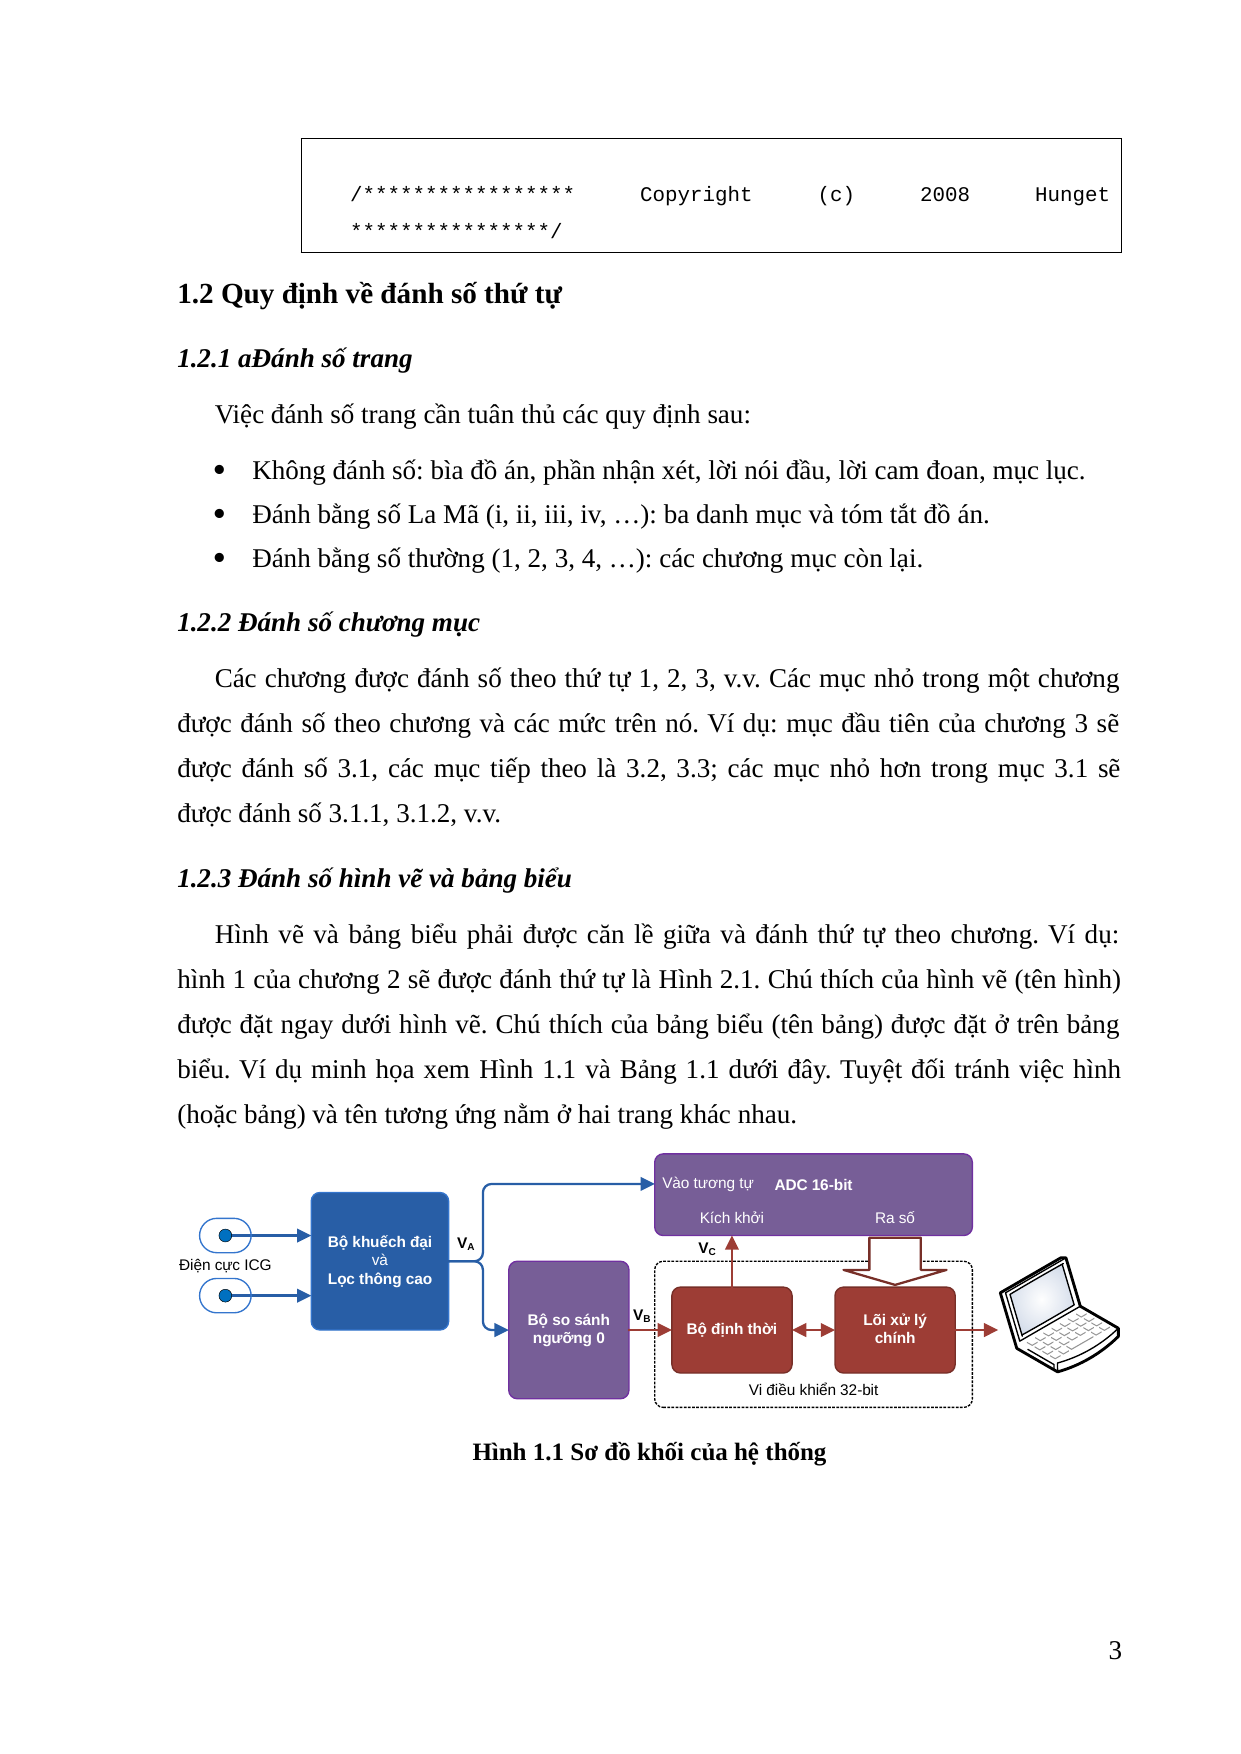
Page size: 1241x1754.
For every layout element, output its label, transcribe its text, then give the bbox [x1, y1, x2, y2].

list Đánh bằng số La Mã (i, ii, iii, iv, …): ba danh mục và tóm tắt đồ án. [214, 495, 1122, 532]
subtitle Quy định về đánh số thứ tự [177, 274, 1122, 311]
subtitle aĐánh số trang [177, 339, 1122, 376]
subtitle Đánh số hình vẽ và bảng biểu [177, 859, 1122, 896]
text Việc đánh số trang cần tuân thủ các quy định sau: [177, 395, 1122, 432]
text Các chương được đánh số theo thứ tự 1, 2, 3, v.v. Các mục nhỏ trong một chương được đánh số theo chương và các mức trên nó. Ví dụ: mục đầu tiên của chương 3 sẽ được đánh số 3.1, các mục tiếp theo là 3.2, 3.3; các mục nhỏ hơn trong mục 3.1 sẽ được đánh số 3.1.1, 3.1.2, v.v. [177, 659, 1122, 832]
text Hình vẽ và bảng biểu phải được căn lề giữa và đánh thứ tự theo chương. Ví dụ: hình 1 của chương 2 sẽ được đánh thứ tự là Hình 2.1. Chú thích của hình vẽ (tên hình) được đặt ngay dưới hình vẽ. Chú thích của bảng biểu (tên bảng) được đặt ở trên bảng biểu. Ví dụ minh họa xem Hình 1.1 và Bảng 1.1 dưới đây. Tuyệt đối tránh việc hình (hoặc bảng) và tên tương ứng nằm ở hai trang khác nhau. [177, 915, 1122, 1132]
list Đánh bằng số thường (1, 2, 3, 4, …): các chương mục còn lại. [214, 538, 1122, 576]
subtitle Đánh số chương mục [177, 603, 1122, 641]
list Không đánh số: bìa đồ án, phần nhận xét, lời nói đầu, lời cam đoan, mục lục. [214, 451, 1122, 488]
text Hình 1.1 Sơ đồ khối của hệ thống [177, 1432, 1122, 1470]
